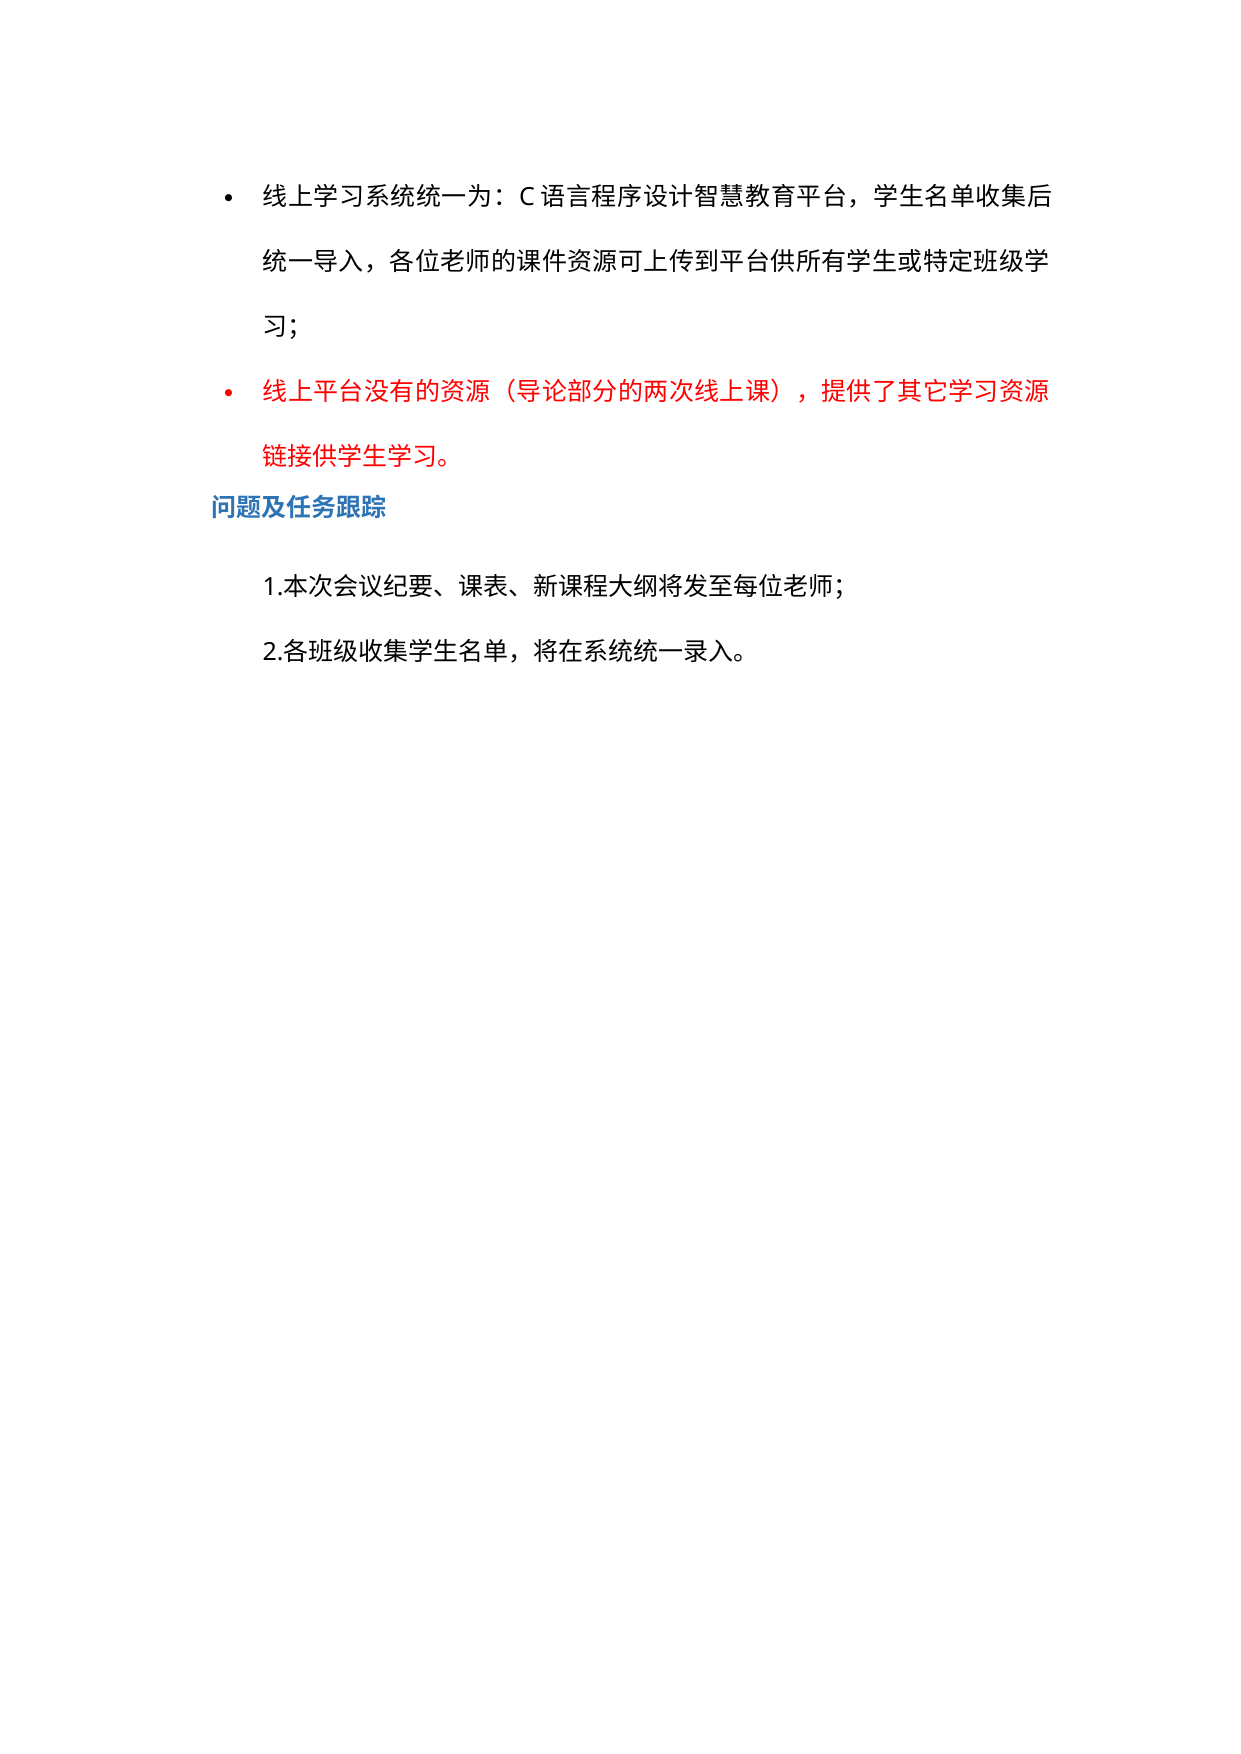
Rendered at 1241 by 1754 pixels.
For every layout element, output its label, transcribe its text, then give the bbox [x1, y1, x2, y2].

text 2.各班级收集学生名单，将在系统统一录入。 [262, 617, 1053, 682]
list 线上学习系统统一为：C语言程序设计智慧教育平台，学生名单收集后统一导入，各位老师的课件资源可上传到平台供所有学生或特定班级学习； [225, 162, 1053, 357]
text 问题及任务跟踪 [187, 487, 1053, 552]
list 线上平台没有的资源（导论部分的两次线上课），提供了其它学习资源链接供学生学习。 [225, 357, 1053, 487]
text 1.本次会议纪要、课表、新课程大纲将发至每位老师； [262, 552, 1053, 617]
